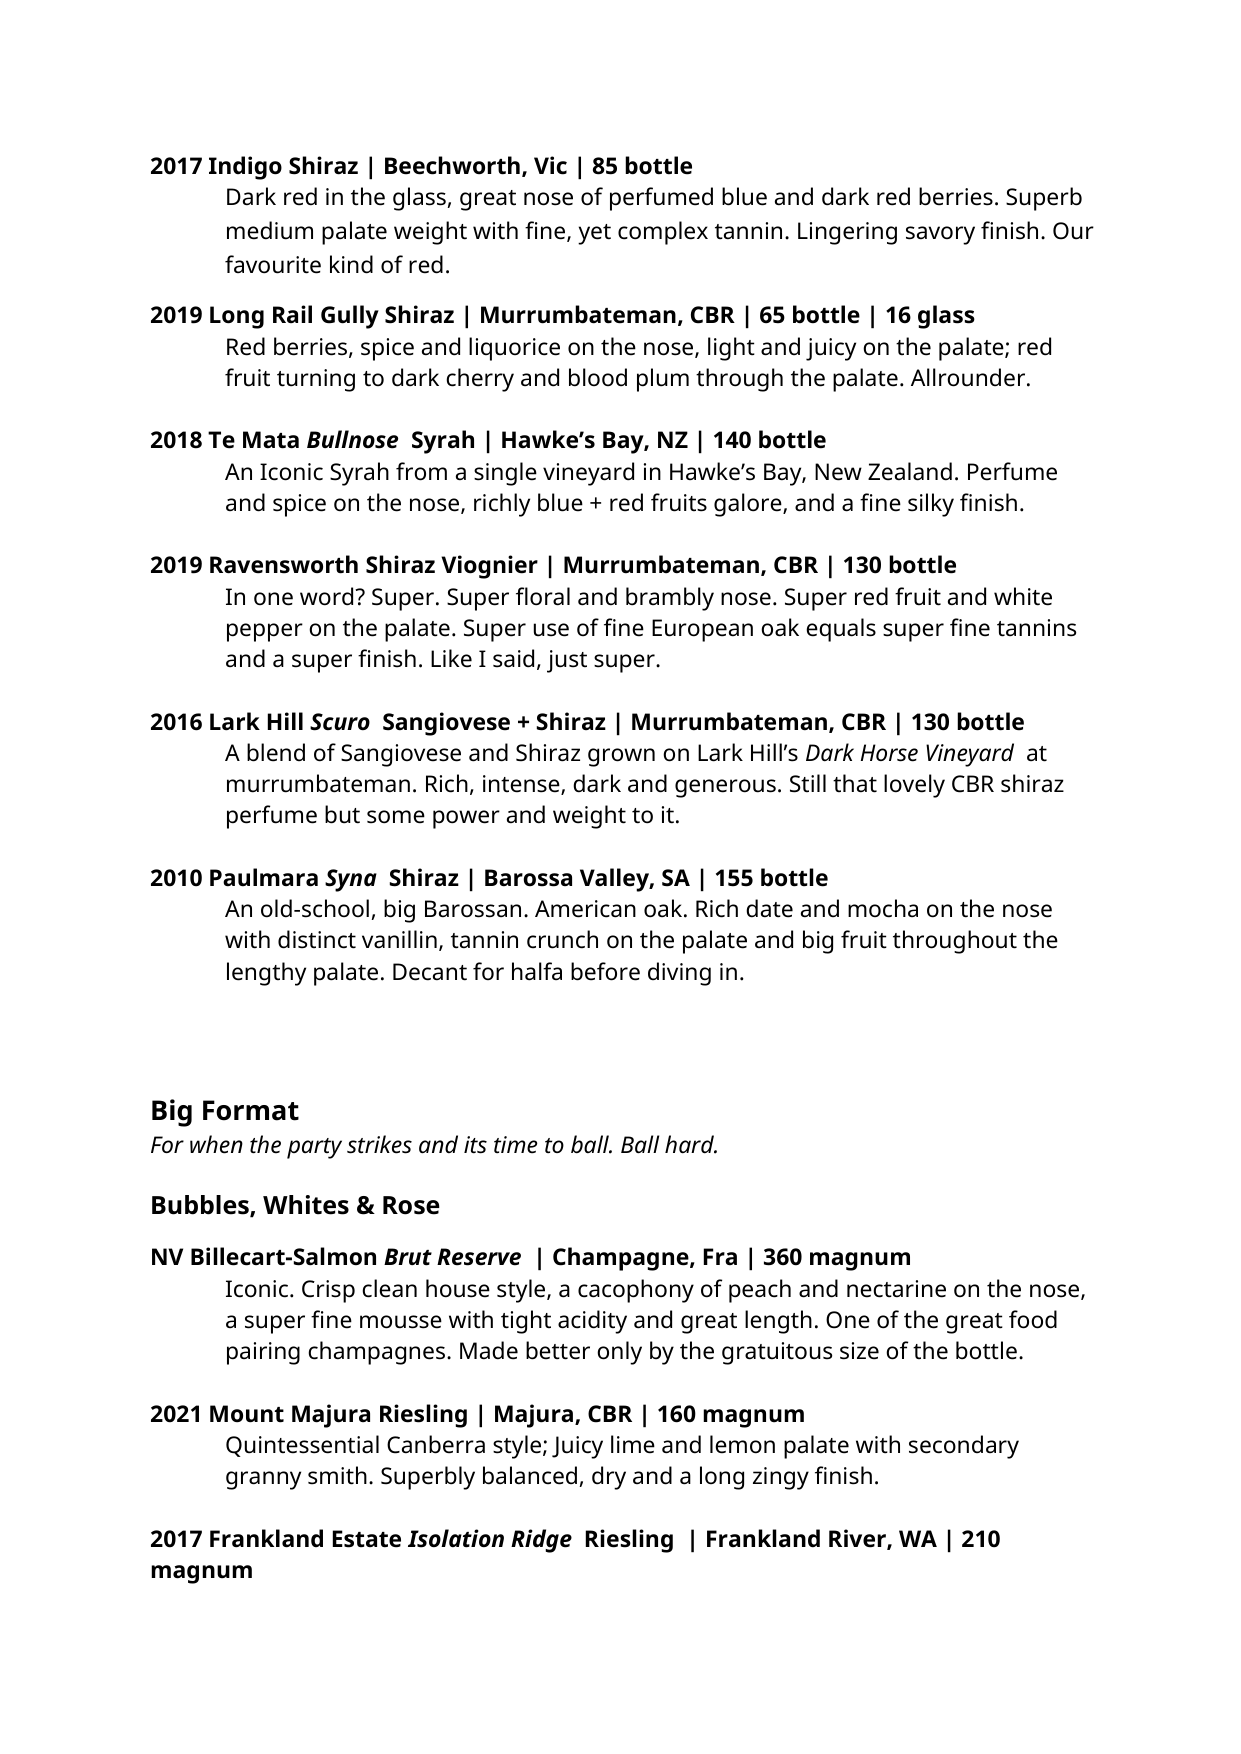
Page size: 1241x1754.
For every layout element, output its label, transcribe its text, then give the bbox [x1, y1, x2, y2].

text In one word? Super. Super floral and brambly nose. Super red fruit and white pepper on the palate. Super use of fine European oak equals super fine tannins and a super finish. Like I said, just super. [225, 580, 1098, 674]
text Dark red in the glass, great nose of perfumed blue and dark red berries. Superb medium palate weight with fine, yet complex tannin. Lingering savory finish. Our favourite kind of red. [225, 181, 1098, 280]
text 2010 Paulmara Syna Shiraz | Barossa Valley, SA | 155 bottle [150, 862, 1098, 893]
text 2021 Mount Majura Riesling | Majura, CBR | 160 magnum [150, 1397, 1098, 1429]
text 2018 Te Mata Bullnose Syrah | Hawke’s Bay, NZ | 140 bottle [150, 424, 1098, 455]
text Quintessential Canberra style; Juicy lime and lemon palate with secondary granny smith. Superbly balanced, dry and a long zingy finish. [225, 1429, 1098, 1491]
text 2017 Indigo Shiraz | Beechworth, Vic | 85 bottle [150, 150, 1098, 181]
text 2017 Frankland Estate Isolation Ridge Riesling | Frankland River, WA | 210 magnum [150, 1522, 1098, 1585]
text Red berries, spice and liquorice on the nose, light and juicy on the palate; red fruit turning to dark cherry and blood plum through the palate. Allrounder. [225, 330, 1098, 393]
text An old-school, big Barossan. American oak. Rich date and mocha on the nose with distinct vanillin, tannin crunch on the palate and big fruit throughout the lengthy palate. Decant for halfa before diving in. [225, 893, 1098, 987]
text 2019 Ravensworth Shiraz Viognier | Murrumbateman, CBR | 130 bottle [150, 549, 1098, 580]
text 2016 Lark Hill Scuro Sangiovese + Shiraz | Murrumbateman, CBR | 130 bottle [150, 705, 1098, 737]
text Big Format [150, 1092, 1098, 1128]
text A blend of Sangiovese and Shiraz grown on Lark Hill’s Dark Horse Vineyard at murrumbateman. Rich, intense, dark and generous. Still that lovely CBR shiraz perfume but some power and weight to it. [225, 737, 1098, 830]
text Iconic. Crisp clean house style, a cacophony of peach and nectarine on the nose, a super fine mousse with tight acidity and great length. One of the great food pairing champagnes. Made better only by the gratuitous size of the bottle. [225, 1272, 1098, 1366]
text 2019 Long Rail Gully Shiraz | Murrumbateman, CBR | 65 bottle | 16 glass [150, 299, 1098, 330]
text For when the party strikes and its time to ball. Ball hard. [150, 1128, 1098, 1160]
text Bubbles, Whites & Rose [150, 1188, 1098, 1222]
text NV Billecart-Salmon Brut Reserve | Champagne, Fra | 360 magnum [150, 1241, 1098, 1272]
text An Iconic Syrah from a single vineyard in Hawke’s Bay, New Zealand. Perfume and spice on the nose, richly blue + red fruits galore, and a fine silky finish. [225, 455, 1098, 518]
